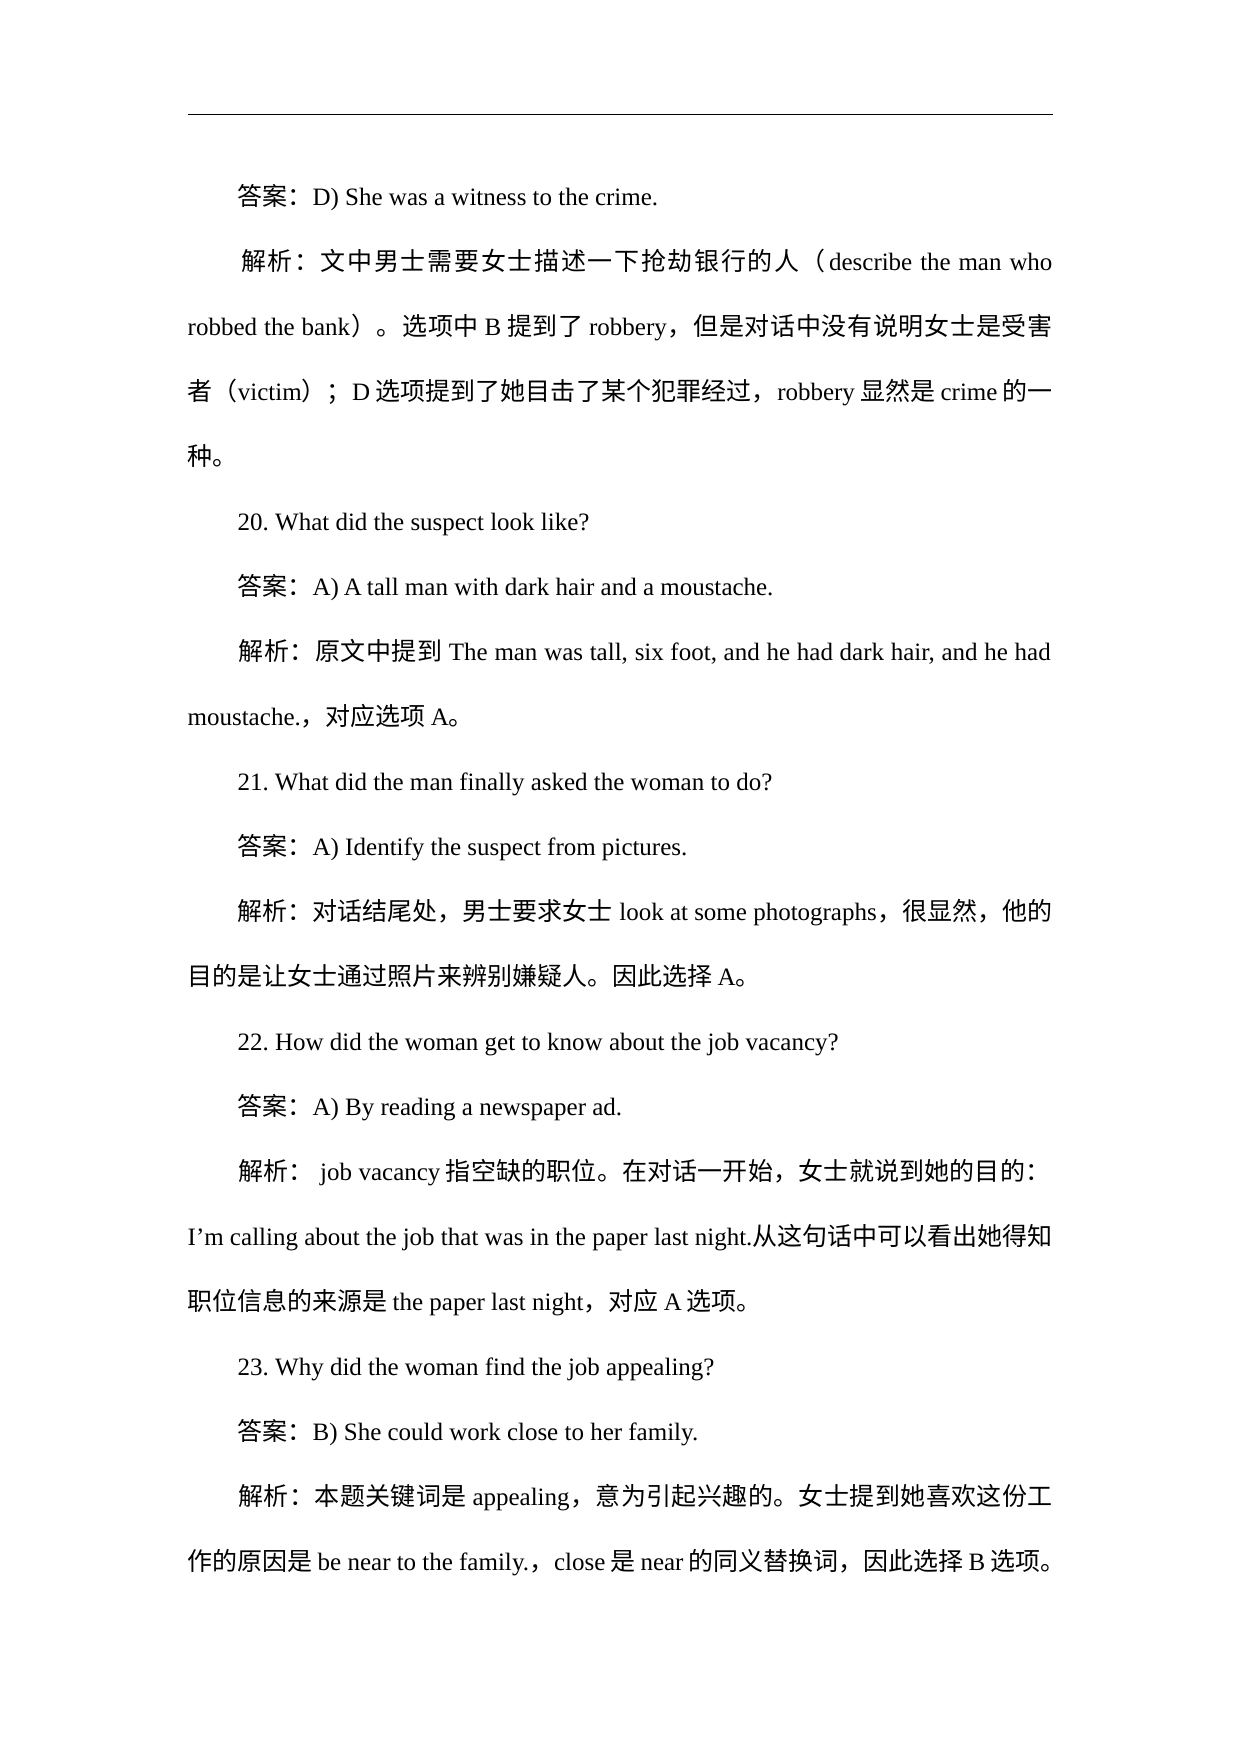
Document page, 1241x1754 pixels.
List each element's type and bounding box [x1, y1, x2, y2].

text [187, 162, 1053, 1592]
